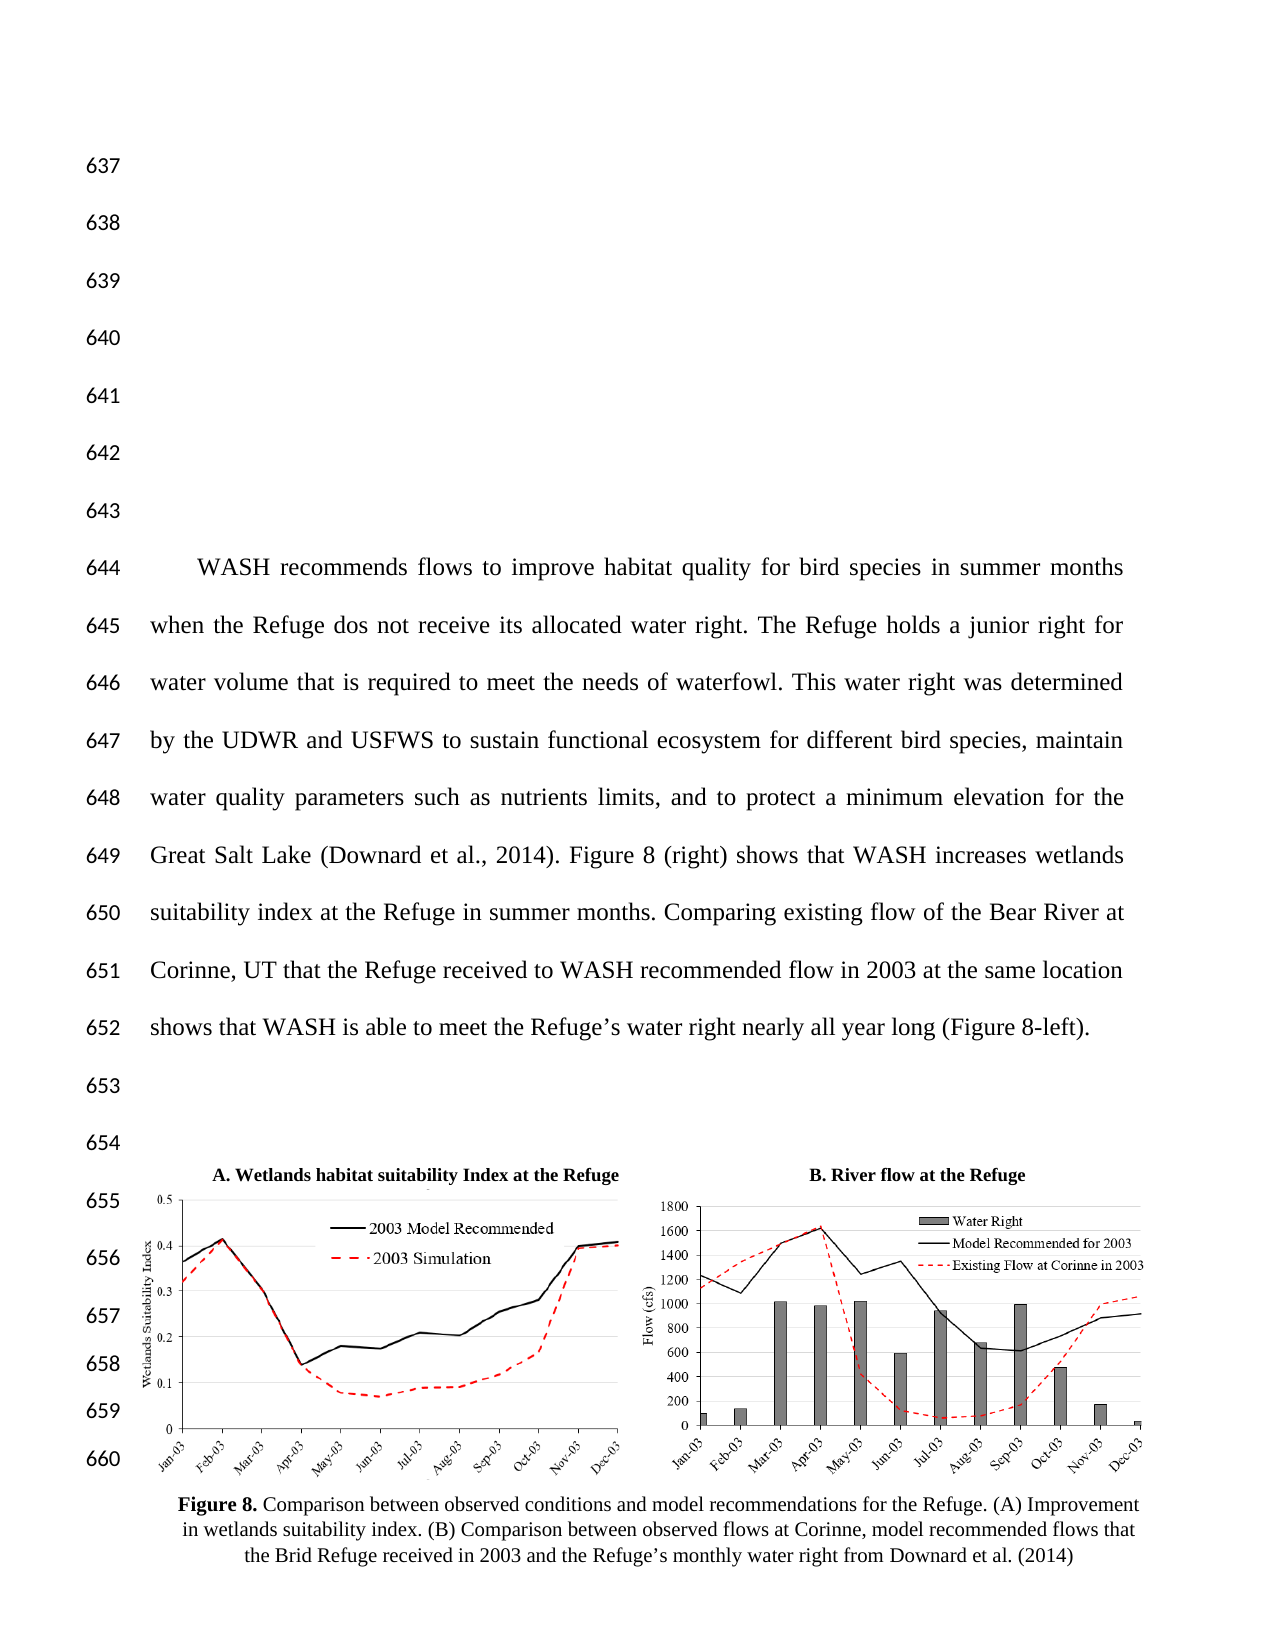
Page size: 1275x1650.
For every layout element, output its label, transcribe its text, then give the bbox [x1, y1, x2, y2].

text WASH recommends flows to improve habitat quality for bird species in summer months when the Refuge dos not receive its allocated water right. The Refuge holds a junior right for water volume that is required to meet the needs of waterfowl. This water right was determined by the UDWR and USFWS to sustain functional ecosystem for different bird species, maintain water quality parameters such as nutrients limits, and to protect a minimum elevation for the Great Salt Lake (Downard et al., 2014). Figure 8 (right) shows that WASH increases wetlands suitability index at the Refuge in summer months. Comparing existing flow of the Bear River at Corinne, UT that the Refuge received to WASH recommended flow in 2003 at the same location shows that WASH is able to meet the Refuge’s water right nearly all year long (Figure 8-left). [150, 552, 1125, 1041]
picture [133, 1184, 1155, 1480]
